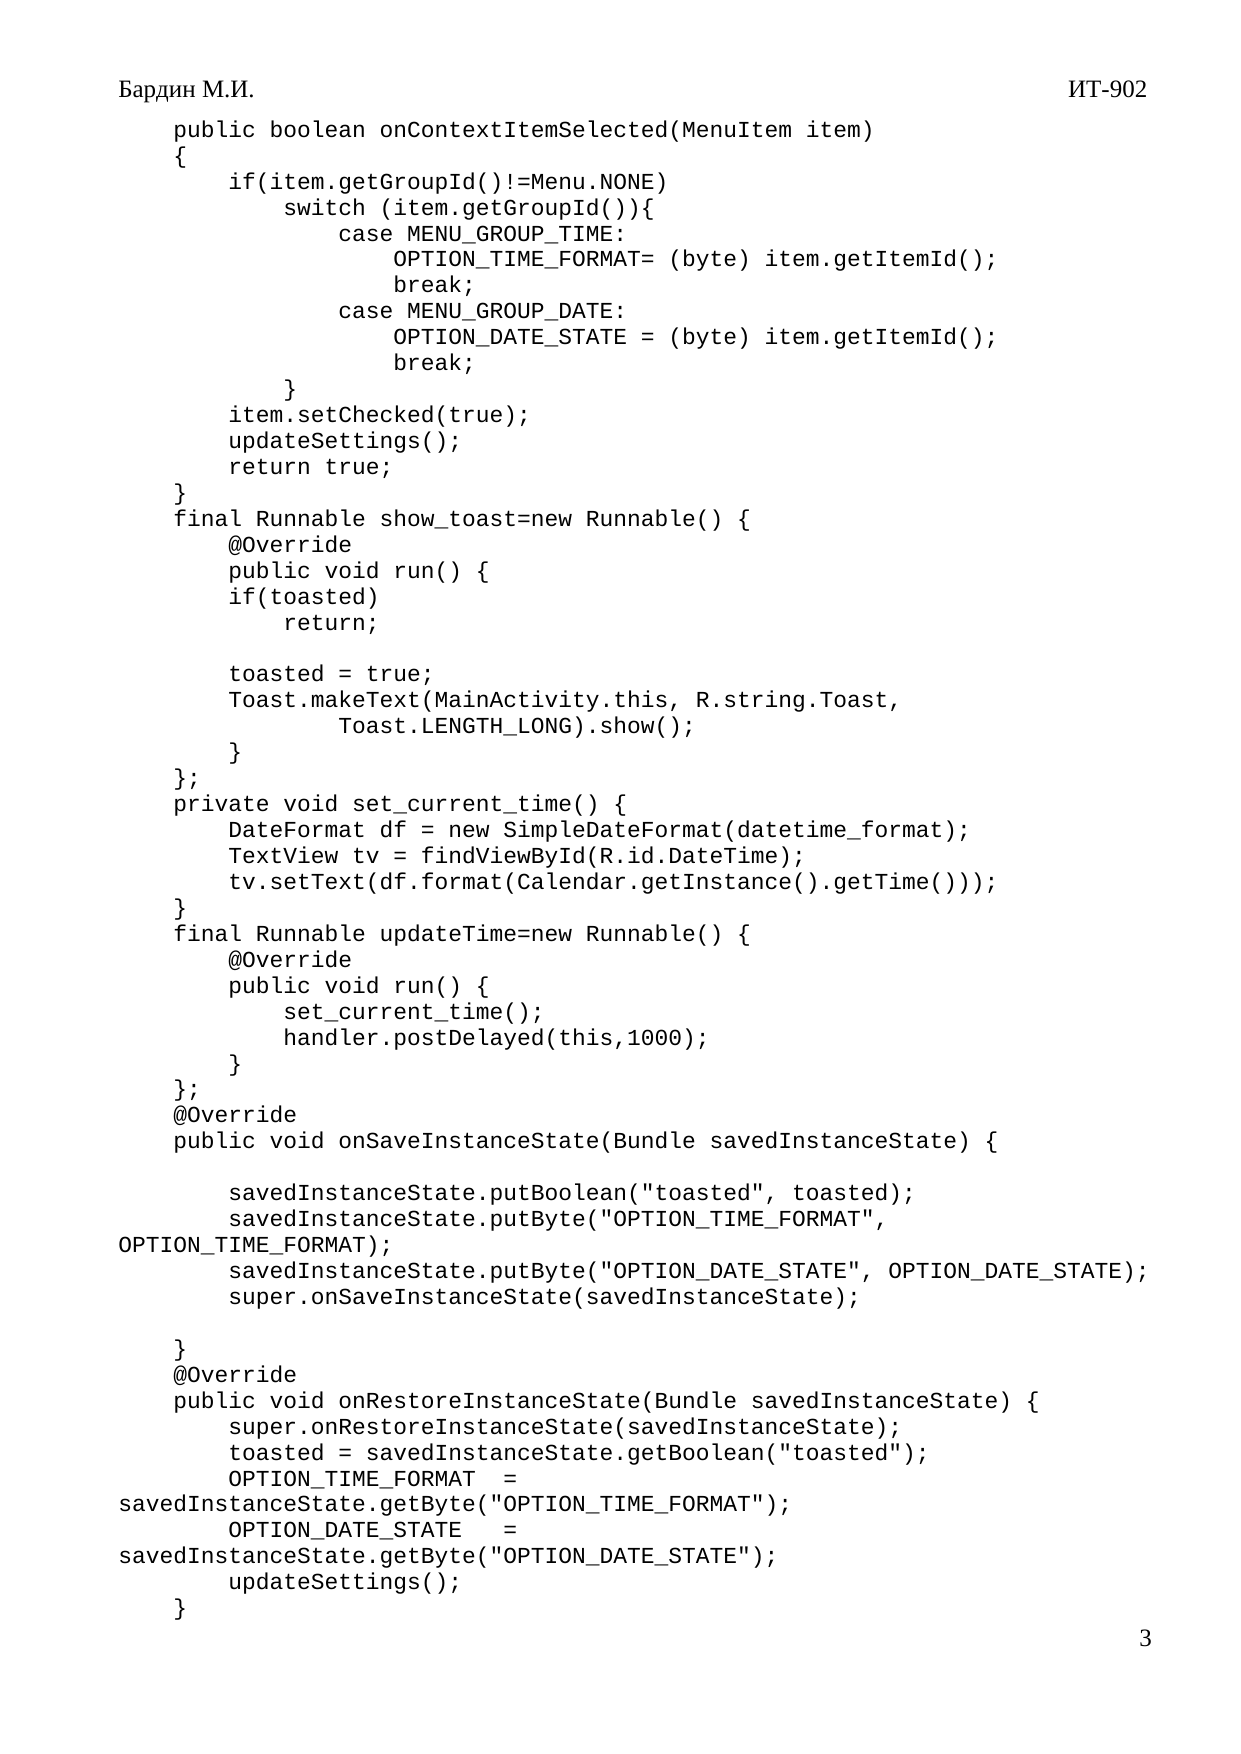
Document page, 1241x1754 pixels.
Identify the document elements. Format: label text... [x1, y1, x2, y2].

text case MENU_GROUP_TIME: [118, 222, 1152, 248]
text } [118, 1052, 1152, 1078]
text } [118, 896, 1152, 922]
text } [118, 1337, 1152, 1363]
text } [118, 1597, 1152, 1622]
text toasted = true; [118, 663, 1152, 689]
text OPTION_TIME_FORMAT= (byte) item.getItemId(); [118, 248, 1152, 274]
text @Override [118, 1104, 1152, 1130]
text break; [118, 274, 1152, 300]
text public void run() { [118, 974, 1152, 1000]
text final Runnable show_toast=new Runnable() { [118, 507, 1152, 533]
text DateFormat df = new SimpleDateFormat(datetime_format); [118, 818, 1152, 844]
text break; [118, 352, 1152, 377]
text Toast.makeText(MainActivity.this, R.string.Toast, [118, 689, 1152, 715]
text toasted = savedInstanceState.getBoolean("toasted"); [118, 1441, 1152, 1467]
text switch (item.getGroupId()){ [118, 196, 1152, 222]
text savedInstanceState.putByte("OPTION_TIME_FORMAT", OPTION_TIME_FORMAT); [118, 1207, 1152, 1259]
text }; [118, 767, 1152, 792]
text } [118, 377, 1152, 403]
text }; [118, 1078, 1152, 1104]
text set_current_time(); [118, 1000, 1152, 1026]
text final Runnable updateTime=new Runnable() { [118, 922, 1152, 948]
text } [118, 481, 1152, 507]
text updateSettings(); [118, 429, 1152, 455]
text { [118, 144, 1152, 170]
text private void set_current_time() { [118, 792, 1152, 818]
text @Override [118, 533, 1152, 559]
text case MENU_GROUP_DATE: [118, 300, 1152, 326]
text @Override [118, 948, 1152, 974]
text tv.setText(df.format(Calendar.getInstance().getTime())); [118, 870, 1152, 896]
text Toast.LENGTH_LONG).show(); [118, 715, 1152, 741]
text item.setChecked(true); [118, 403, 1152, 429]
text return; [118, 611, 1152, 637]
text if(toasted) [118, 585, 1152, 611]
text savedInstanceState.putByte("OPTION_DATE_STATE", OPTION_DATE_STATE); [118, 1259, 1152, 1285]
text if(item.getGroupId()!=Menu.NONE) [118, 170, 1152, 196]
text OPTION_TIME_FORMAT = savedInstanceState.getByte("OPTION_TIME_FORMAT"); [118, 1467, 1152, 1519]
text @Override [118, 1363, 1152, 1389]
text public void onRestoreInstanceState(Bundle savedInstanceState) { [118, 1389, 1152, 1415]
text handler.postDelayed(this,1000); [118, 1026, 1152, 1052]
text OPTION_DATE_STATE = (byte) item.getItemId(); [118, 326, 1152, 352]
text OPTION_DATE_STATE = savedInstanceState.getByte("OPTION_DATE_STATE"); [118, 1519, 1152, 1571]
text } [118, 741, 1152, 767]
text public void onSaveInstanceState(Bundle savedInstanceState) { [118, 1130, 1152, 1156]
text return true; [118, 455, 1152, 481]
text savedInstanceState.putBoolean("toasted", toasted); [118, 1182, 1152, 1207]
text public void run() { [118, 559, 1152, 585]
text updateSettings(); [118, 1571, 1152, 1597]
text TextView tv = findViewById(R.id.DateTime); [118, 844, 1152, 870]
text super.onRestoreInstanceState(savedInstanceState); [118, 1415, 1152, 1441]
text public boolean onContextItemSelected(MenuItem item) [118, 118, 1152, 144]
text super.onSaveInstanceState(savedInstanceState); [118, 1285, 1152, 1311]
